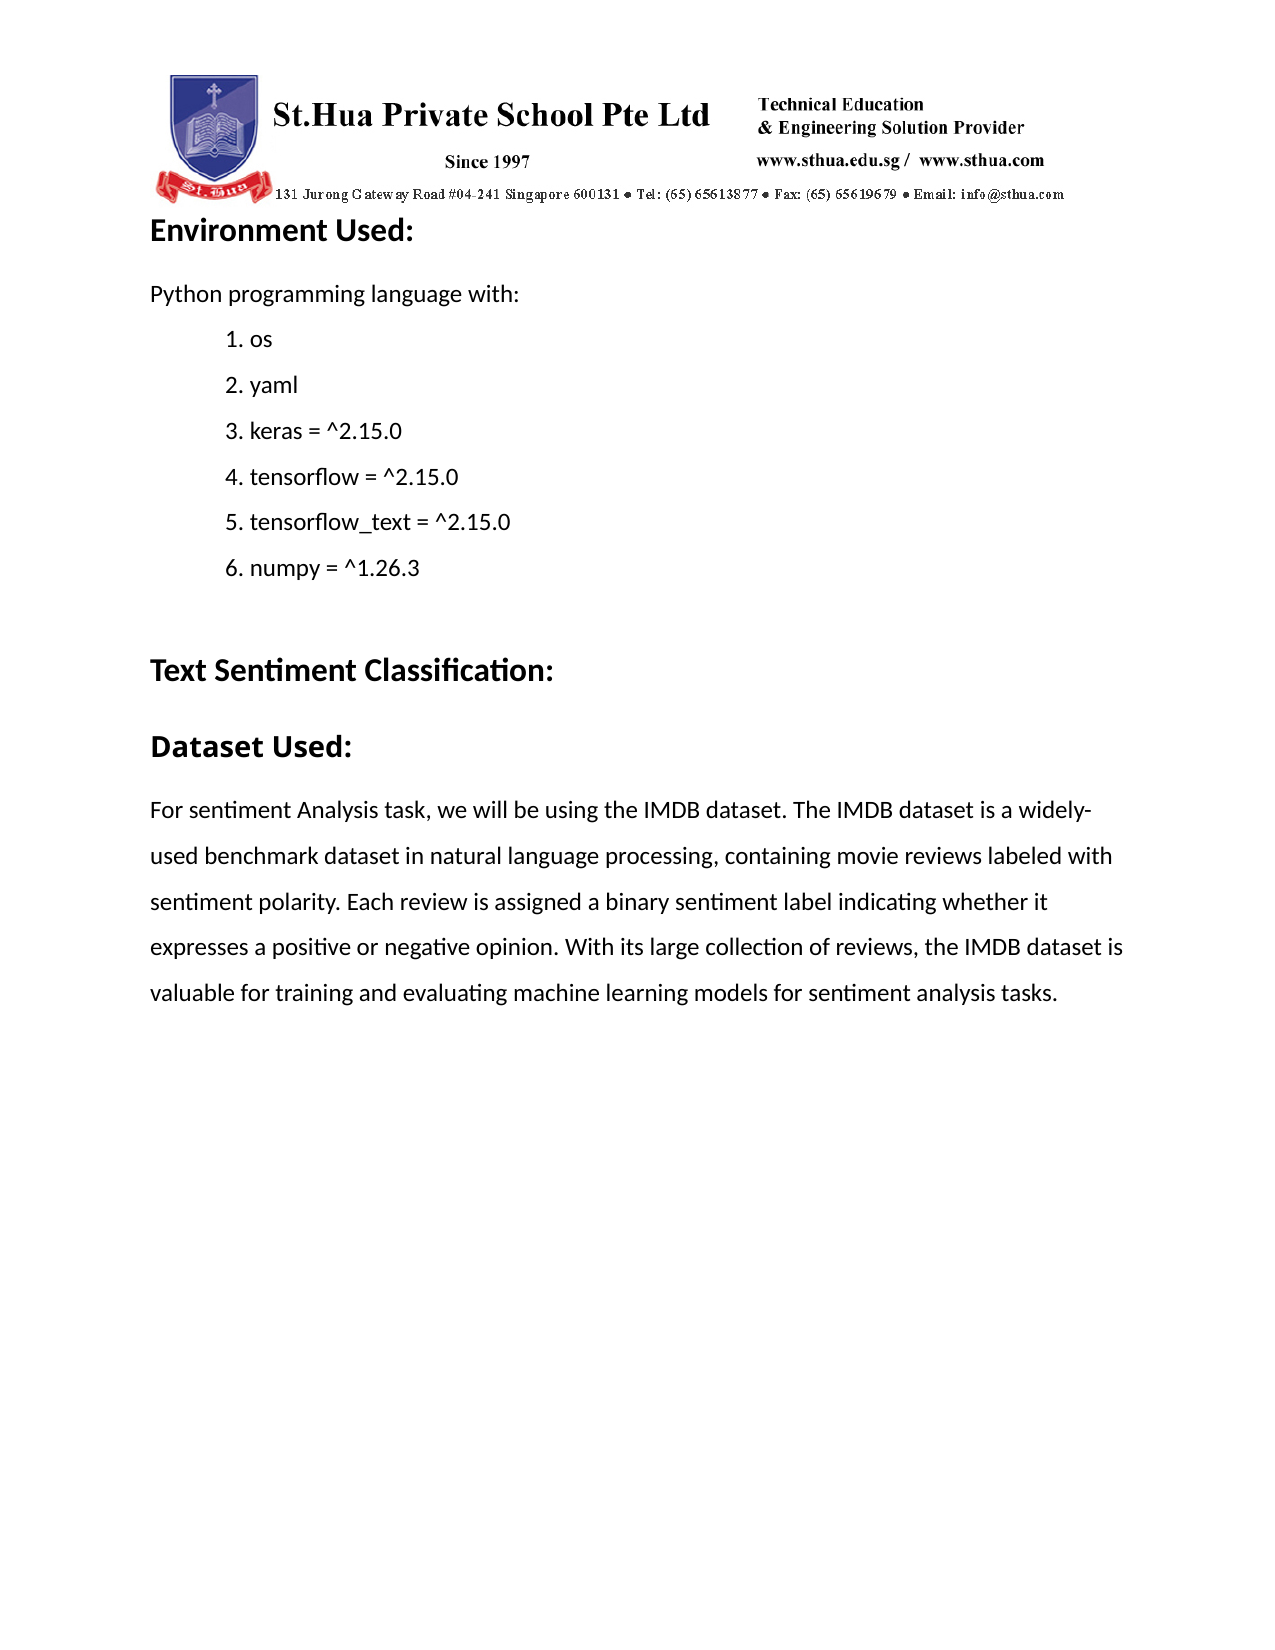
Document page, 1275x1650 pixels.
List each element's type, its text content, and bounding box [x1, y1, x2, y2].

subtitle Dataset Used: [150, 726, 1125, 766]
subtitle Environment Used: [150, 208, 1125, 249]
text Python programming language with: [150, 278, 1125, 308]
text 5. tensorflow_text = ^2.15.0 [225, 507, 1125, 537]
picture [150, 75, 1078, 209]
subtitle Text Sentiment Classification: [150, 649, 1125, 689]
text 4. tensorflow = ^2.15.0 [225, 461, 1125, 491]
text 6. numpy = ^1.26.3 [225, 552, 1125, 583]
text For sentiment Analysis task, we will be using the IMDB dataset. The IMDB dataset is a widely-used benchmark dataset in natural language processing, containing movie reviews labeled with sentiment polarity. Each review is assigned a binary sentiment label indicating whether it expresses a positive or negative opinion. With its large collection of reviews, the IMDB dataset is valuable for training and evaluating machine learning models for sentiment analysis tasks. [150, 794, 1125, 1008]
text 3. keras = ^2.15.0 [225, 415, 1125, 446]
text 1. os [225, 324, 1125, 354]
text 2. yaml [225, 369, 1125, 400]
